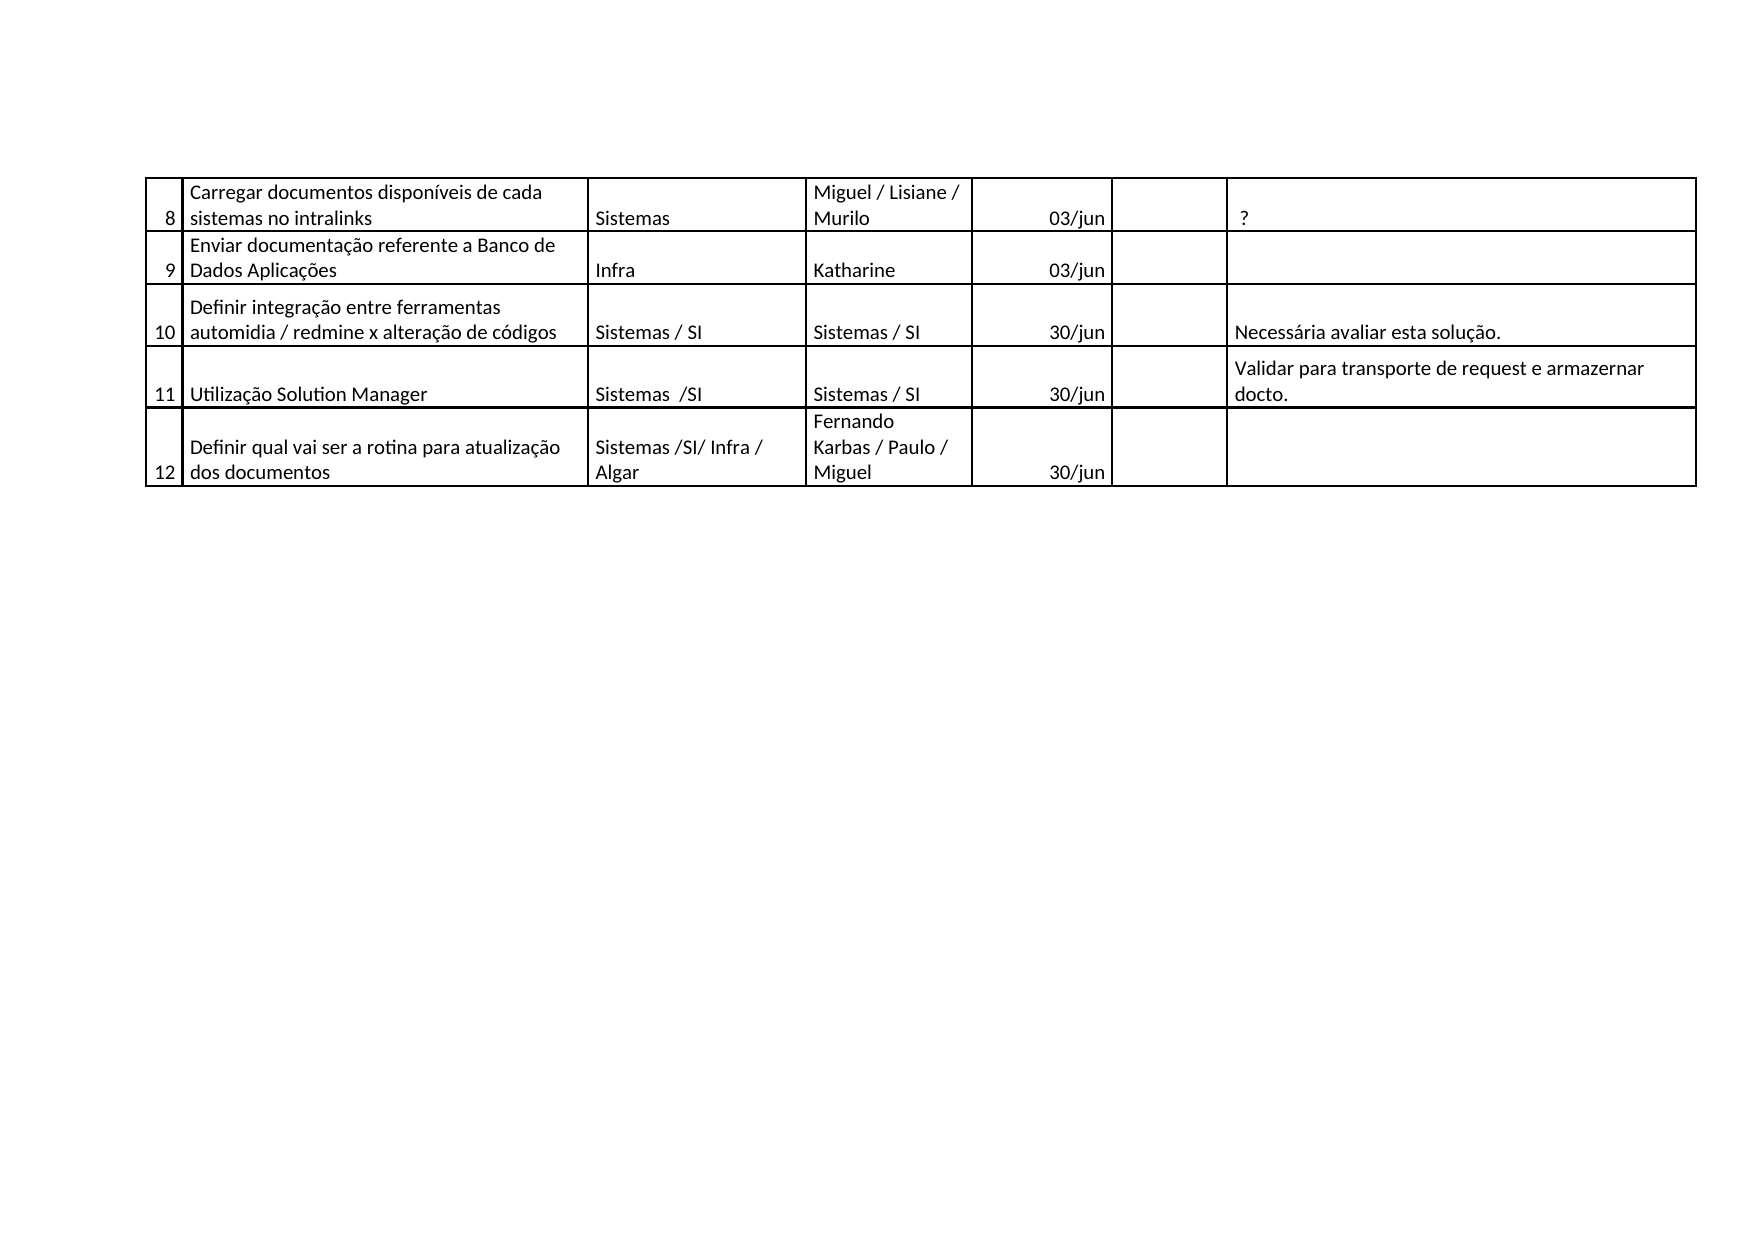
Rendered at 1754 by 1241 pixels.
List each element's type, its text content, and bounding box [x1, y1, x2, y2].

table_cell Sistemas / SI [807, 285, 971, 345]
table_cell Sistemas [589, 179, 805, 230]
table_cell 03/jun [973, 179, 1111, 230]
table_cell ? [1228, 179, 1695, 230]
table_cell [1113, 347, 1226, 406]
table_cell Katharine [807, 232, 971, 283]
table_cell Miguel / Lisiane / Murilo [807, 179, 971, 230]
table_cell [1113, 179, 1226, 230]
table_cell 30/jun [973, 409, 1111, 485]
table_cell [1228, 232, 1695, 283]
table_cell Sistemas / SI [807, 347, 971, 406]
table_cell [1113, 285, 1226, 345]
table_cell 30/jun [973, 285, 1111, 345]
table_cell [1228, 409, 1695, 485]
table_cell Fernando Karbas / Paulo / Miguel [807, 409, 971, 485]
table_cell Utilização Solution Manager [184, 347, 587, 406]
table_cell Definir integração entre ferramentas automidia / redmine x alteração de códigos [184, 285, 587, 345]
table_cell 11 [147, 347, 181, 406]
table_cell 30/jun [973, 347, 1111, 406]
table_cell 9 [147, 232, 181, 283]
table_cell Sistemas /SI/ Infra / Algar [589, 409, 805, 485]
table_cell 10 [147, 285, 181, 345]
table_cell 12 [147, 409, 181, 485]
table_cell Infra [589, 232, 805, 283]
table_cell Necessária avaliar esta solução. [1228, 285, 1695, 345]
table_cell [1113, 232, 1226, 283]
table_cell [1113, 409, 1226, 485]
table_cell Definir qual vai ser a rotina para atualização dos documentos [184, 409, 587, 485]
table_cell 8 [147, 179, 181, 230]
table_cell Sistemas / SI [589, 285, 805, 345]
table_cell Enviar documentação referente a Banco de Dados Aplicações [184, 232, 587, 283]
table_cell Carregar documentos disponíveis de cada sistemas no intralinks [184, 179, 587, 230]
table_cell Validar para transporte de request e armazernar docto. [1228, 347, 1695, 406]
table_cell 03/jun [973, 232, 1111, 283]
table_cell Sistemas /SI [589, 347, 805, 406]
